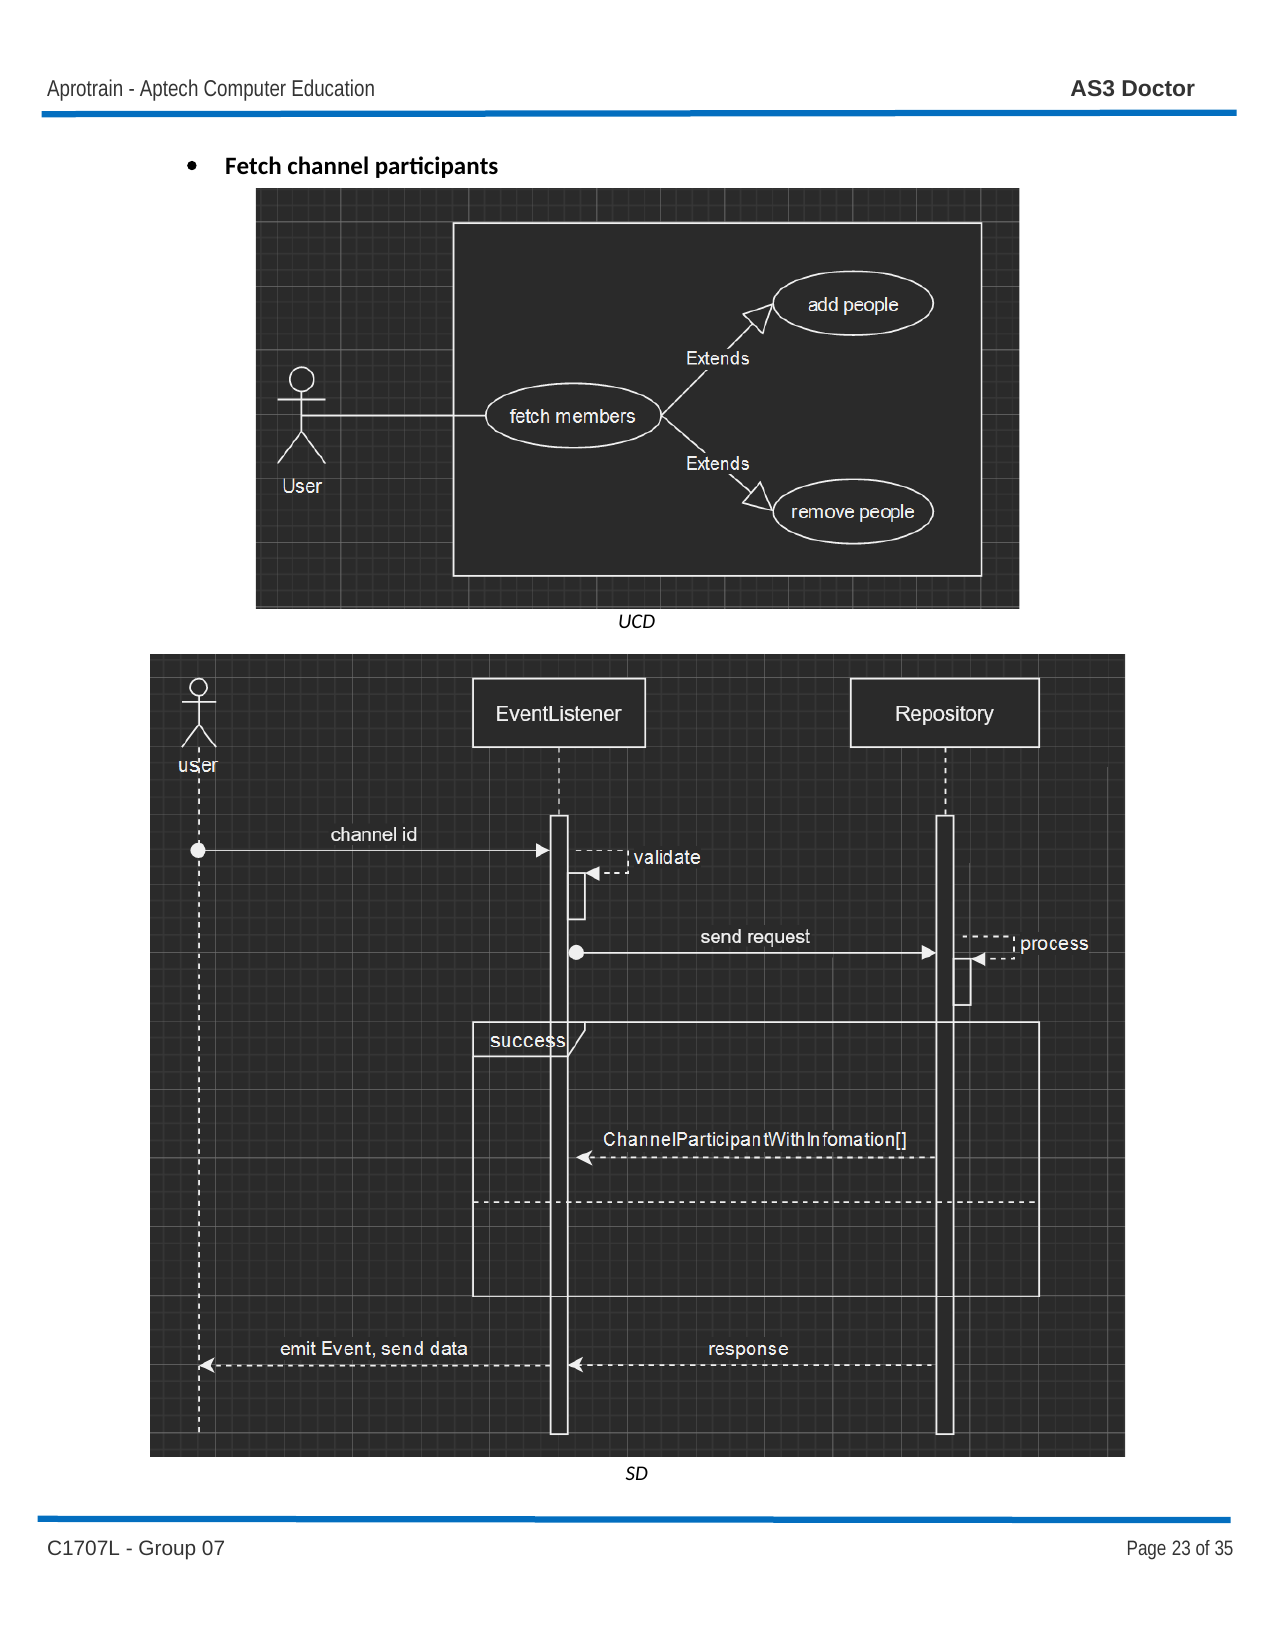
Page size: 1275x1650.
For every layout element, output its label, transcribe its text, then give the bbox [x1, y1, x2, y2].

picture [150, 654, 1125, 1457]
text UCD [150, 608, 1125, 633]
text SD [150, 1461, 1125, 1486]
list Fetch channel participants [187, 150, 1125, 181]
picture [255, 188, 1020, 609]
